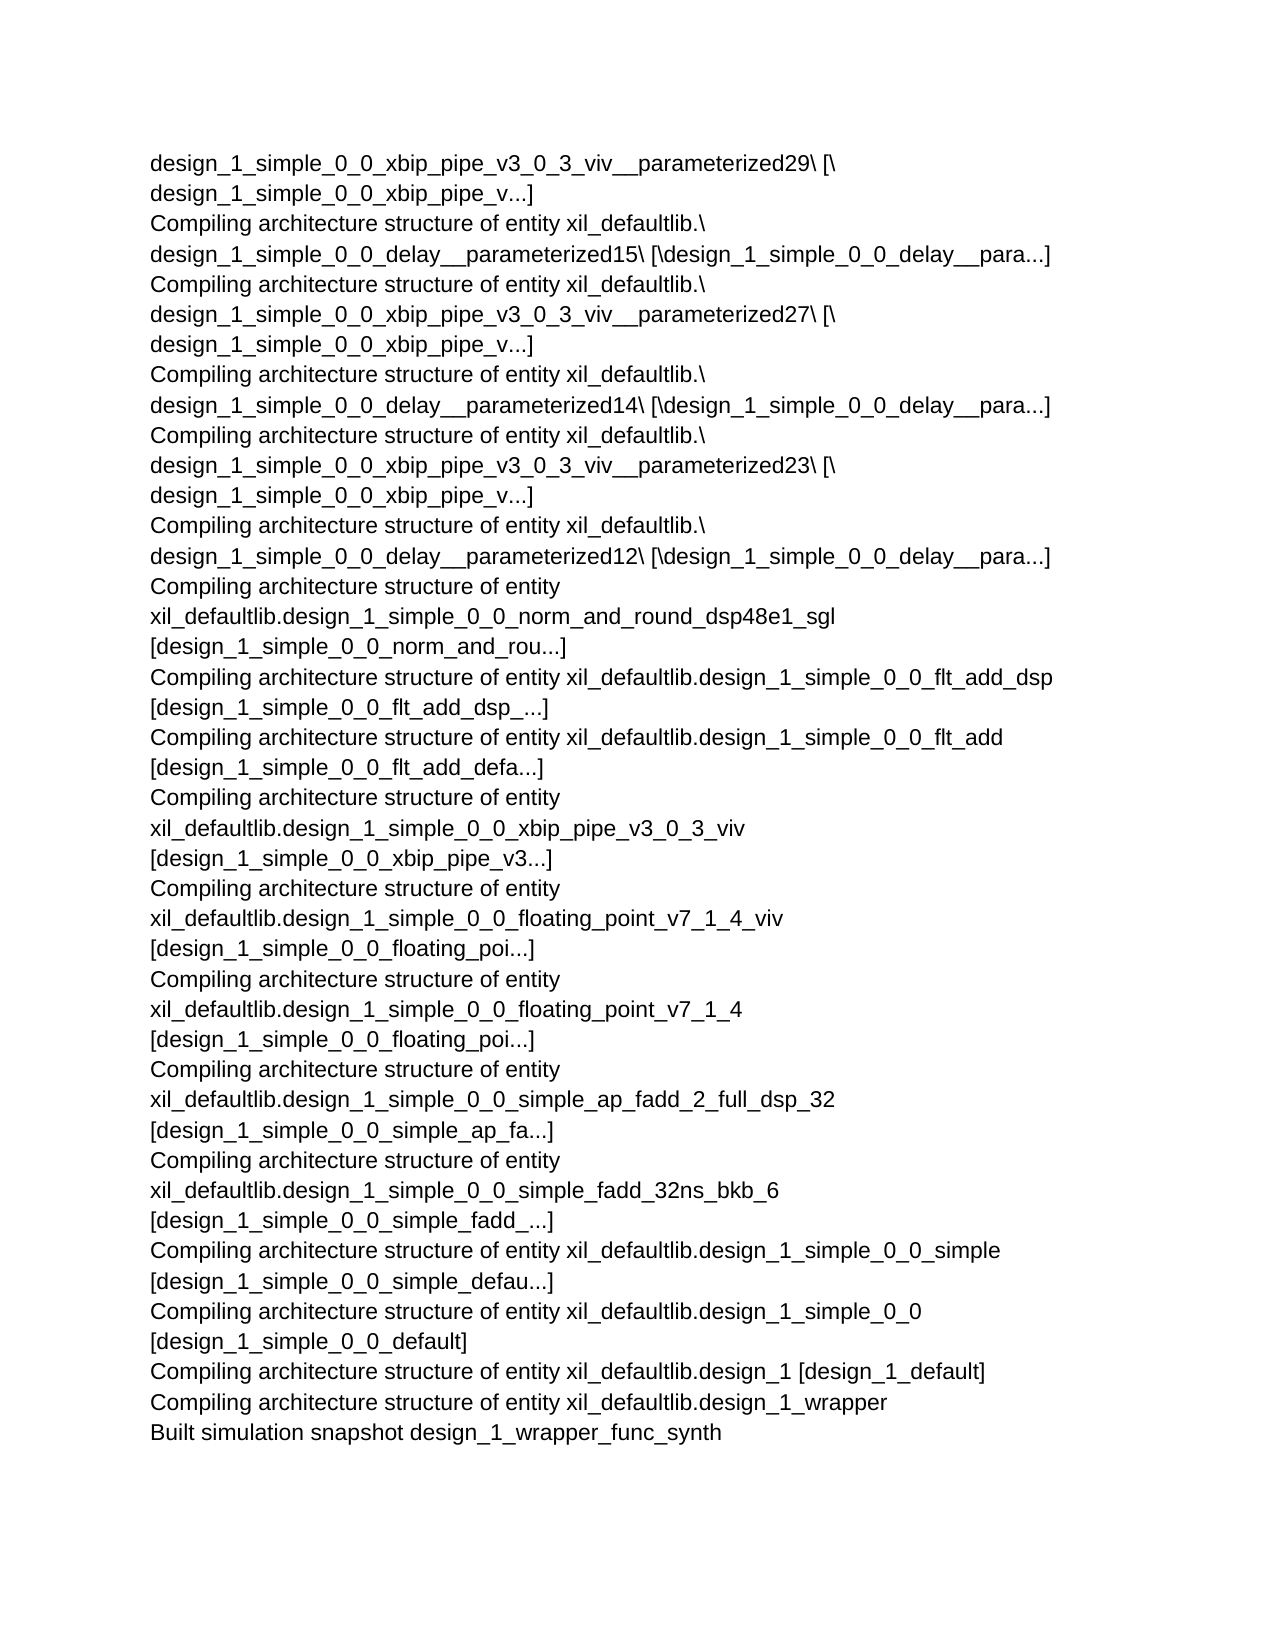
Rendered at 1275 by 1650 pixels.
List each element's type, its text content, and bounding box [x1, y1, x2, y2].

text Built simulation snapshot design_1_wrapper_func_synth [150, 1419, 1125, 1445]
text Compiling architecture structure of entity xil_defaultlib.design_1_simple_0_0_norm_and_round_dsp48e1_sgl [design_1_simple_0_0_norm_and_rou...] [150, 573, 1125, 660]
text Compiling architecture structure of entity xil_defaultlib.\design_1_simple_0_0_xbip_pipe_v3_0_3_viv__parameterized23\ [\design_1_simple_0_0_xbip_pipe_v...] [150, 422, 1125, 509]
text Compiling architecture structure of entity xil_defaultlib.design_1_simple_0_0_xbip_pipe_v3_0_3_viv [design_1_simple_0_0_xbip_pipe_v3...] [150, 784, 1125, 871]
text Compiling architecture structure of entity xil_defaultlib.design_1_simple_0_0_simple_ap_fadd_2_full_dsp_32 [design_1_simple_0_0_simple_ap_fa...] [150, 1056, 1125, 1143]
text Compiling architecture structure of entity xil_defaultlib.\design_1_simple_0_0_delay__parameterized14\ [\design_1_simple_0_0_delay__para...] [150, 361, 1125, 418]
text Compiling architecture structure of entity xil_defaultlib.design_1_wrapper [150, 1388, 1125, 1415]
text Compiling architecture structure of entity xil_defaultlib.design_1_simple_0_0_simple_fadd_32ns_bkb_6 [design_1_simple_0_0_simple_fadd_...] [150, 1147, 1125, 1234]
text Compiling architecture structure of entity xil_defaultlib.design_1_simple_0_0 [design_1_simple_0_0_default] [150, 1298, 1125, 1354]
text Compiling architecture structure of entity xil_defaultlib.design_1_simple_0_0_floating_point_v7_1_4_viv [design_1_simple_0_0_floating_poi...] [150, 875, 1125, 962]
text Compiling architecture structure of entity xil_defaultlib.design_1_simple_0_0_floating_point_v7_1_4 [design_1_simple_0_0_floating_poi...] [150, 966, 1125, 1052]
text Compiling architecture structure of entity xil_defaultlib.design_1_simple_0_0_flt_add_dsp [design_1_simple_0_0_flt_add_dsp_...] [150, 663, 1125, 720]
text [150, 150, 1125, 207]
text Compiling architecture structure of entity xil_defaultlib.design_1_simple_0_0_flt_add [design_1_simple_0_0_flt_add_defa...] [150, 724, 1125, 781]
text Compiling architecture structure of entity xil_defaultlib.\design_1_simple_0_0_xbip_pipe_v3_0_3_viv__parameterized27\ [\design_1_simple_0_0_xbip_pipe_v...] [150, 271, 1125, 358]
text Compiling architecture structure of entity xil_defaultlib.design_1 [design_1_default] [150, 1358, 1125, 1385]
text Compiling architecture structure of entity xil_defaultlib.\design_1_simple_0_0_delay__parameterized15\ [\design_1_simple_0_0_delay__para...] [150, 210, 1125, 267]
text Compiling architecture structure of entity xil_defaultlib.\design_1_simple_0_0_delay__parameterized12\ [\design_1_simple_0_0_delay__para...] [150, 512, 1125, 569]
text Compiling architecture structure of entity xil_defaultlib.design_1_simple_0_0_simple [design_1_simple_0_0_simple_defau...] [150, 1237, 1125, 1294]
